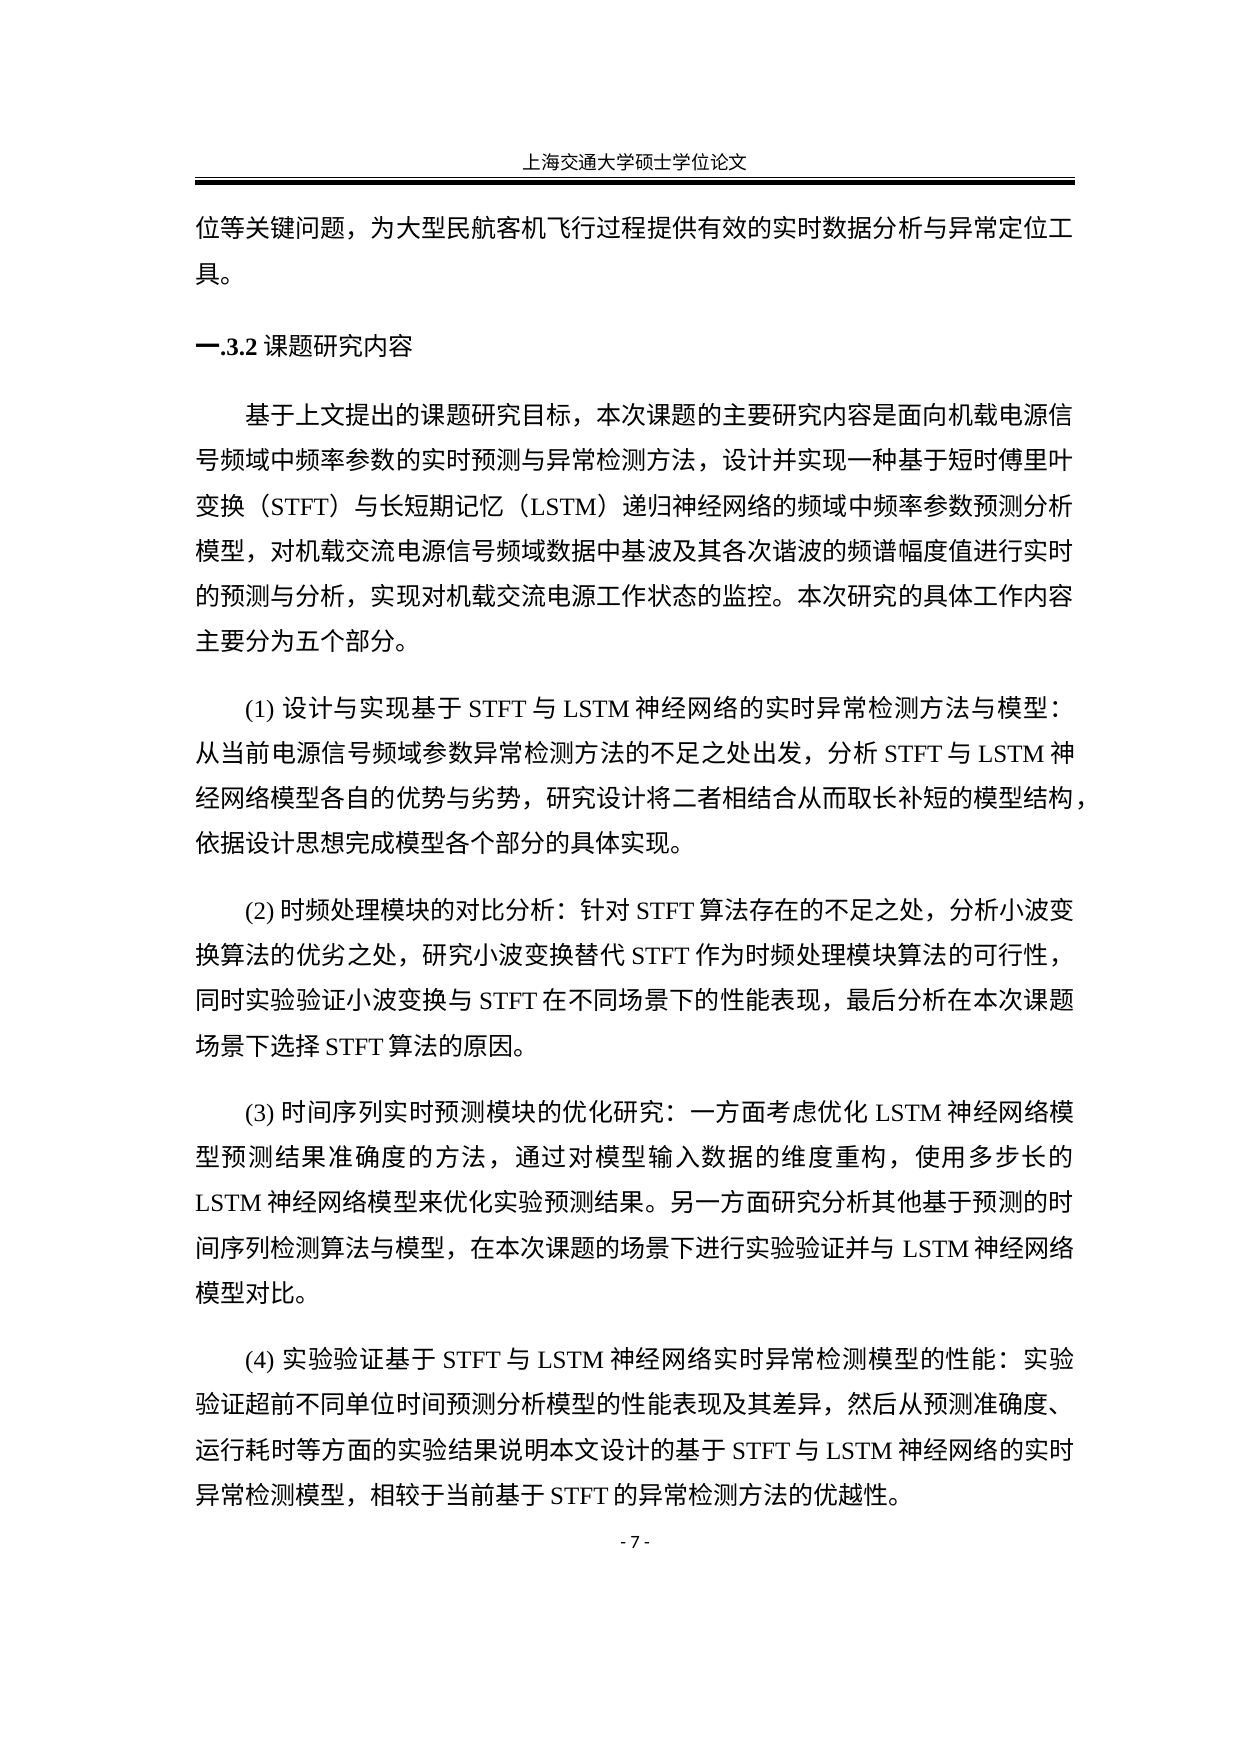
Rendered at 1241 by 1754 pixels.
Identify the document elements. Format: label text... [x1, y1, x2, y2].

subtitle 课题研究内容 [195, 327, 1075, 363]
text (2) 时频处理模块的对比分析：针对STFT算法存在的不足之处，分析小波变换算法的优劣之处，研究小波变换替代STFT作为时频处理模块算法的可行性，同时实验验证小波变换与STFT在不同场景下的性能表现，最后分析在本次课题场景下选择STFT算法的原因。 [195, 890, 1075, 1062]
text (1) 设计与实现基于STFT与LSTM神经网络的实时异常检测方法与模型：从当前电源信号频域参数异常检测方法的不足之处出发，分析STFT与LSTM神经网络模型各自的优势与劣势，研究设计将二者相结合从而取长补短的模型结构，依据设计思想完成模型各个部分的具体实现。 [195, 688, 1075, 860]
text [195, 209, 1075, 290]
text (3) 时间序列实时预测模块的优化研究：一方面考虑优化LSTM神经网络模型预测结果准确度的方法，通过对模型输入数据的维度重构，使用多步长的LSTM神经网络模型来优化实验预测结果。另一方面研究分析其他基于预测的时间序列检测算法与模型，在本次课题的场景下进行实验验证并与LSTM神经网络模型对比。 [195, 1092, 1075, 1310]
text 基于上文提出的课题研究目标，本次课题的主要研究内容是面向机载电源信号频域中频率参数的实时预测与异常检测方法，设计并实现一种基于短时傅里叶变换（STFT）与长短期记忆（LSTM）递归神经网络的频域中频率参数预测分析模型，对机载交流电源信号频域数据中基波及其各次谐波的频谱幅度值进行实时的预测与分析，实现对机载交流电源工作状态的监控。本次研究的具体工作内容主要分为五个部分。 [195, 395, 1075, 658]
text (4) 实验验证基于STFT与LSTM神经网络实时异常检测模型的性能：实验验证超前不同单位时间预测分析模型的性能表现及其差异，然后从预测准确度、运行耗时等方面的实验结果说明本文设计的基于STFT与LSTM神经网络的实时异常检测模型，相较于当前基于STFT的异常检测方法的优越性。 [195, 1339, 1075, 1512]
